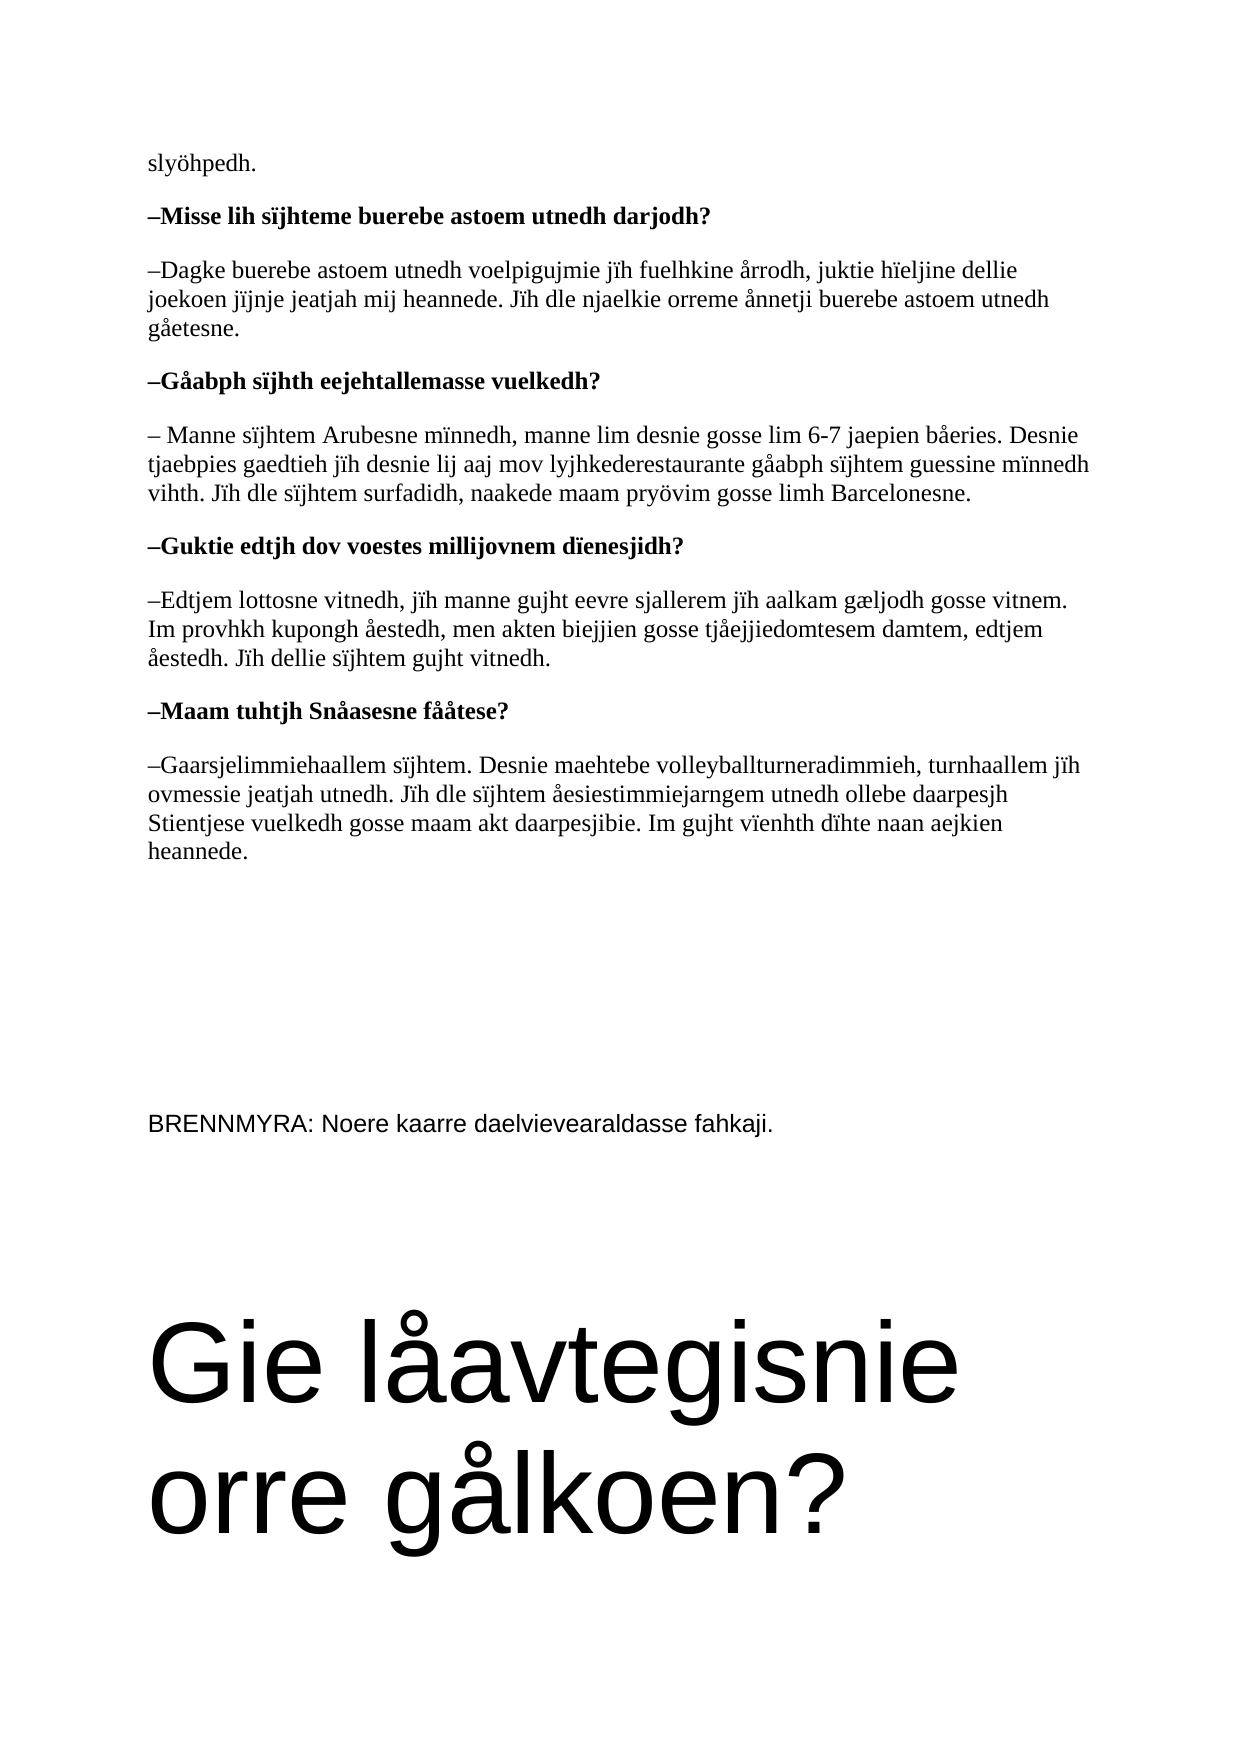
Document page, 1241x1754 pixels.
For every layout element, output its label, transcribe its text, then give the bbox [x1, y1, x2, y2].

text –Maam tuhtjh Snåasesne fååtese? [148, 696, 1093, 725]
text –Gåabph sïjhth eejehtallemasse vuelkedh? [148, 366, 1093, 395]
text –Misse lih sïjhteme buerebe astoem utnedh darjodh? [148, 201, 1093, 230]
text – Manne sïjhtem Arubesne mïnnedh, manne lim desnie gosse lim 6-7 jaepien båeries. Desnie tjaebpies gaedtieh jïh desnie lij aaj mov lyjhkederestaurante gåabph sïjhtem guessine mïnnedh vihth. Jïh dle sïjhtem surfadidh, naakede maam pryövim gosse limh Barcelonesne. [148, 420, 1093, 506]
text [148, 148, 1093, 176]
text –Guktie edtjh dov voestes millijovnem dïenesjidh? [148, 531, 1093, 560]
text BRENNMYRA: Noere kaarre daelvievearaldasse fahkaji. [148, 1109, 1093, 1138]
text –Dagke buerebe astoem utnedh voelpigujmie jïh fuelhkine årrodh, juktie hïeljine dellie joekoen jïjnje jeatjah mij heannede. Jïh dle njaelkie orreme ånnetji buerebe astoem utnedh gåetesne. [148, 255, 1093, 341]
text –Gaarsjelimmiehaallem sïjhtem. Desnie maehtebe volleyballturneradimmieh, turnhaallem jïh ovmessie jeatjah utnedh. Jïh dle sïjhtem åesiestimmiejarngem utnedh ollebe daarpesjh Stientjese vuelkedh gosse maam akt daarpesjibie. Im gujht vïenhth dïhte naan aejkien heannede. [148, 750, 1093, 865]
text –Edtjem lottosne vitnedh, jïh manne gujht eevre sjallerem jïh aalkam gæljodh gosse vitnem. Im provhkh kupongh åestedh, men akten biejjien gosse tjåejjiedomtesem damtem, edtjem åestedh. Jïh dellie sïjhtem gujht vitnedh. [148, 585, 1093, 671]
text Gie låavtegisnie orre gålkoen? [148, 1163, 1093, 1558]
